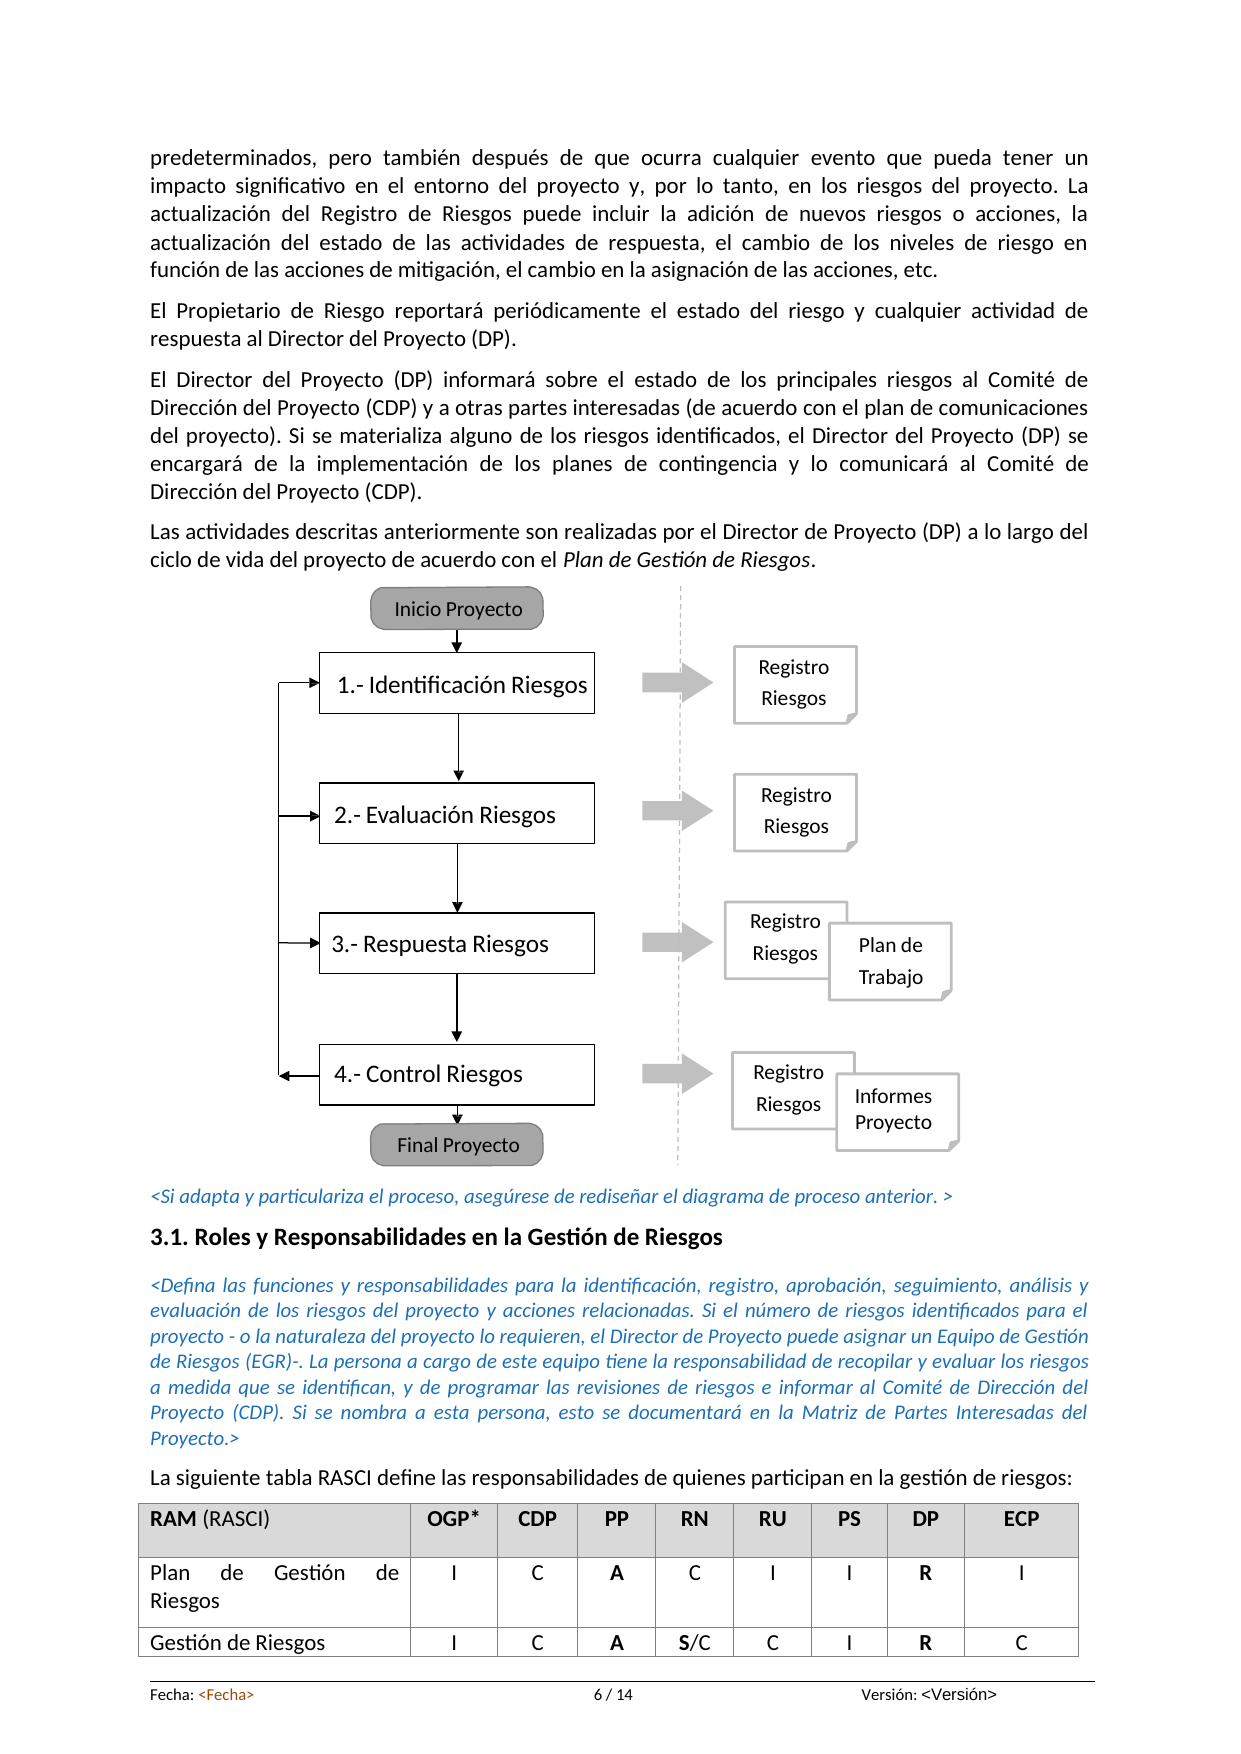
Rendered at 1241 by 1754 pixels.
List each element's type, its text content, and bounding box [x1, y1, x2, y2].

table_cell Gestión de Riesgos [139, 1628, 410, 1656]
table_cell C [498, 1558, 577, 1627]
table_cell C [965, 1628, 1078, 1656]
text Las actividades descritas anteriormente son realizadas por el Director de Proyecto (DP) a lo largo del ciclo de vida del proyecto de acuerdo con el Plan de Gestión de Riesgos. [150, 517, 1090, 573]
table_header RN [656, 1504, 733, 1557]
table_cell I [812, 1628, 887, 1656]
table_header PS [812, 1504, 887, 1557]
table_header OGP* [411, 1504, 497, 1557]
table_cell I [812, 1558, 887, 1627]
table_header RU [734, 1504, 811, 1557]
list <Defina las funciones y responsabilidades para la identificación, registro, aprobación, seguimiento, análisis y evaluación de los riesgos del proyecto y acciones relacionadas. Si el número de riesgos identificados para el proyecto - o la naturaleza del proyecto lo requieren, el Director de Proyecto puede asignar un Equipo de Gestión de Riesgos (EGR)-. La persona a cargo de este equipo tiene la responsabilidad de recopilar y evaluar los riesgos a medida que se identifican, y de programar las revisiones de riesgos e informar al Comité de Dirección del Proyecto (CDP). Si se nombra a esta persona, esto se documentará en la Matriz de Partes Interesadas del Proyecto.> [150, 1272, 1090, 1450]
table_cell S/C [656, 1628, 733, 1656]
table_cell C [498, 1628, 577, 1656]
table_cell C [656, 1558, 733, 1627]
table_header RAM (RASCI) [139, 1504, 410, 1557]
table_cell R [888, 1558, 964, 1627]
table_cell A [578, 1628, 655, 1656]
table_cell I [411, 1628, 497, 1656]
text La siguiente tabla RASCI define las responsabilidades de quienes participan en la gestión de riesgos: [150, 1463, 1090, 1491]
text <Si adapta y particulariza el proceso, asegúrese de rediseñar el diagrama de proceso anterior. > [150, 1183, 1090, 1208]
table_cell I [411, 1558, 497, 1627]
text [150, 143, 1090, 284]
table_header PP [578, 1504, 655, 1557]
text El Propietario de Riesgo reportará periódicamente el estado del riesgo y cualquier actividad de respuesta al Director del Proyecto (DP). [150, 296, 1090, 352]
subtitle Roles y Responsabilidades en la Gestión de Riesgos [150, 1221, 1090, 1251]
text El Director del Proyecto (DP) informará sobre el estado de los principales riesgos al Comité de Dirección del Proyecto (CDP) y a otras partes interesadas (de acuerdo con el plan de comunicaciones del proyecto). Si se materializa alguno de los riesgos identificados, el Director del Proyecto (DP) se encargará de la implementación de los planes de contingencia y lo comunicará al Comité de Dirección del Proyecto (CDP). [150, 365, 1090, 505]
table_header ECP [965, 1504, 1078, 1557]
table_cell A [578, 1558, 655, 1627]
table_cell Plan de Gestión de Riesgos [139, 1558, 410, 1627]
table_cell I [965, 1558, 1078, 1627]
table_header DP [888, 1504, 964, 1557]
table_cell C [734, 1628, 811, 1656]
table_header CDP [498, 1504, 577, 1557]
table_cell R [888, 1628, 964, 1656]
table_cell I [734, 1558, 811, 1627]
